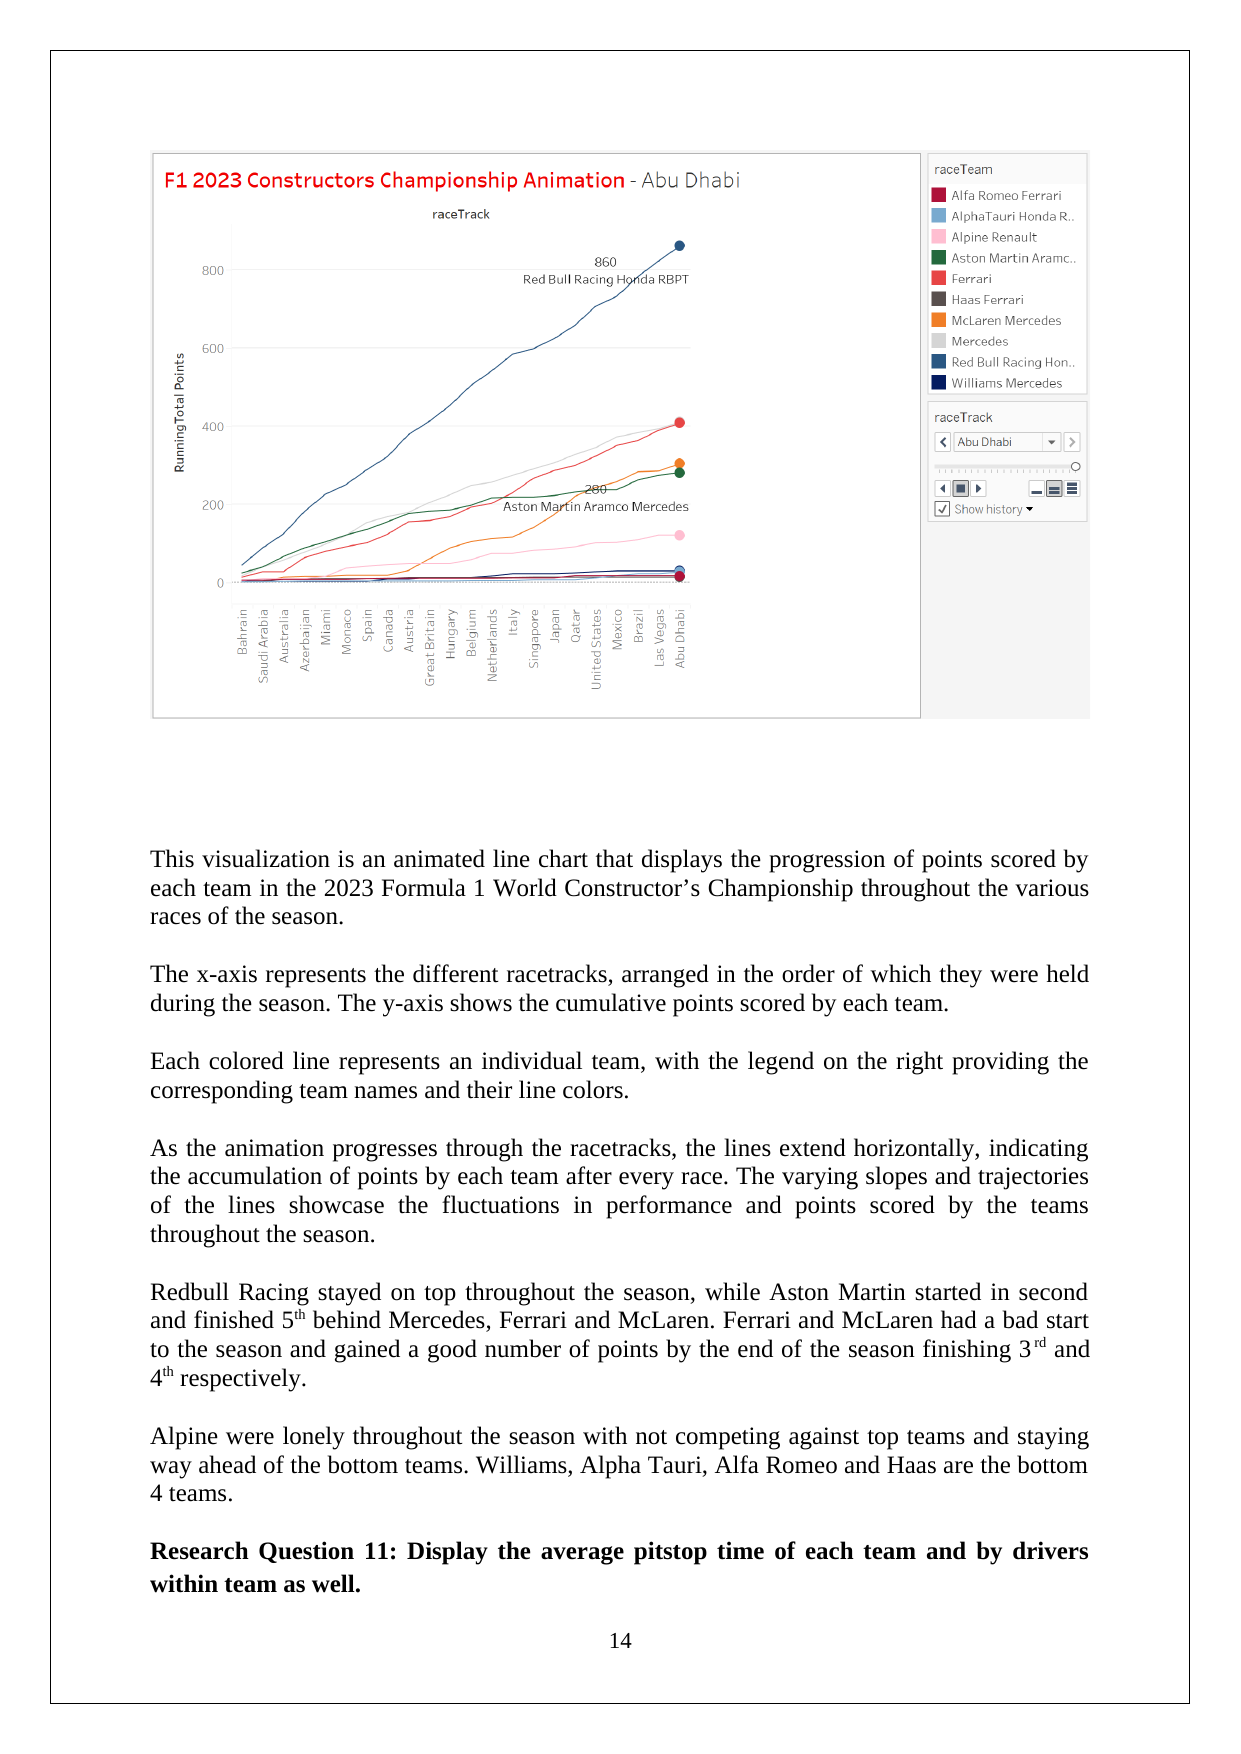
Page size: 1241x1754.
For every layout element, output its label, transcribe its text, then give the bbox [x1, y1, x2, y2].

text As the animation progresses through the racetracks, the lines extend horizontally, indicating the accumulation of points by each team after every race. The varying slopes and trajectories of the lines showcase the fluctuations in performance and points scored by the teams throughout the season. [150, 1133, 1090, 1248]
text Redbull Racing stayed on top throughout the season, while Aston Martin started in second and finished 5th behind Mercedes, Ferrari and McLaren. Ferrari and McLaren had a bad start to the season and gained a good number of points by the end of the season finishing 3rd and 4th respectively. [150, 1277, 1090, 1392]
text This visualization is an animated line chart that displays the progression of points scored by each team in the 2023 Formula 1 World Constructor’s Championship throughout the various races of the season. [150, 844, 1090, 930]
text Each colored line represents an individual team, with the legend on the right providing the corresponding team names and their line colors. [150, 1046, 1090, 1103]
picture [150, 150, 1091, 719]
text Research Question 11: Display the average pitstop time of each team and by drivers within team as well. [150, 1536, 1090, 1598]
text Alpine were lonely throughout the season with not competing against top teams and staying way ahead of the bottom teams. Williams, Alpha Tauri, Alfa Romeo and Haas are the bottom 4 teams. [150, 1421, 1090, 1507]
text The x-axis represents the different racetracks, arranged in the order of which they were held during the season. The y-axis shows the cumulative points scored by each team. [150, 959, 1090, 1017]
